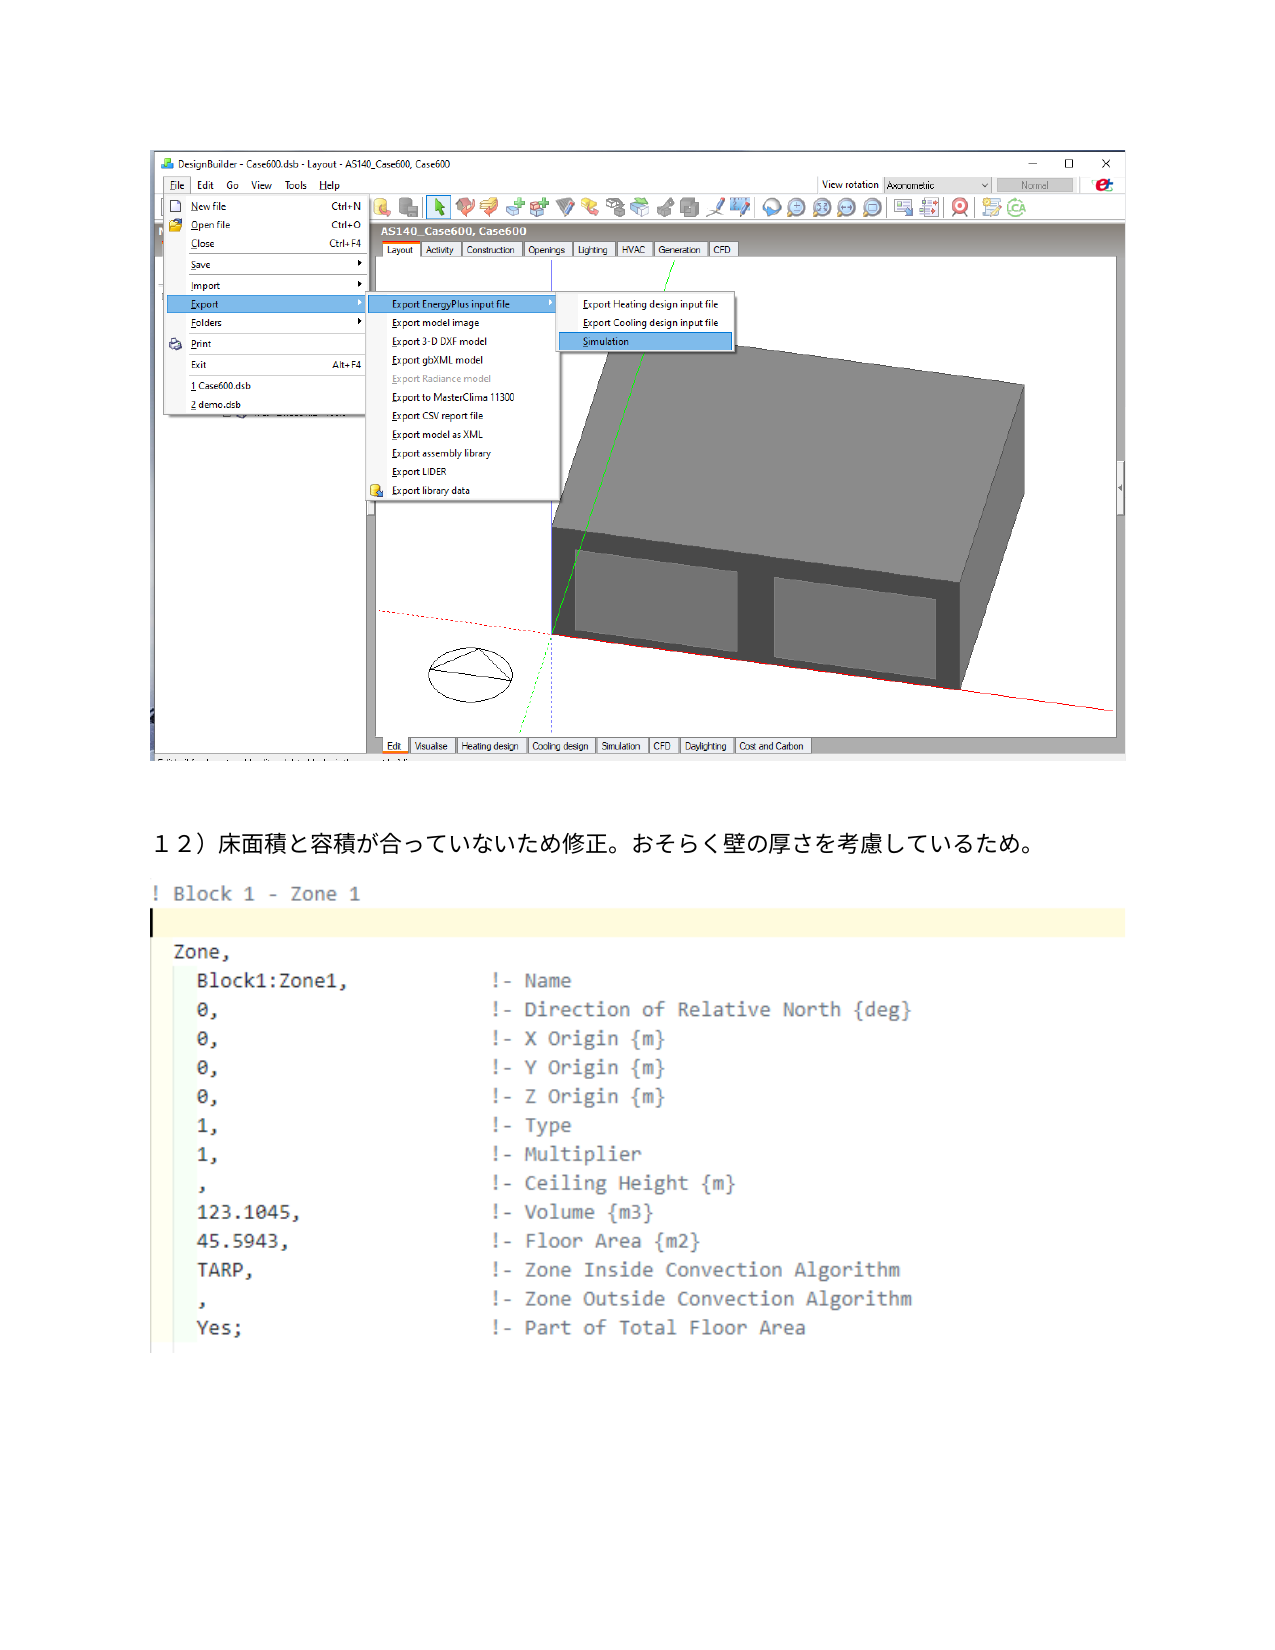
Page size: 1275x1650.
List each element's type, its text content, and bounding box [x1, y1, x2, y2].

picture [150, 878, 1125, 1353]
text １２）床面積と容積が合っていないため修正。おそらく壁の厚さを考慮しているため。 [150, 826, 1125, 859]
picture [150, 150, 1125, 761]
